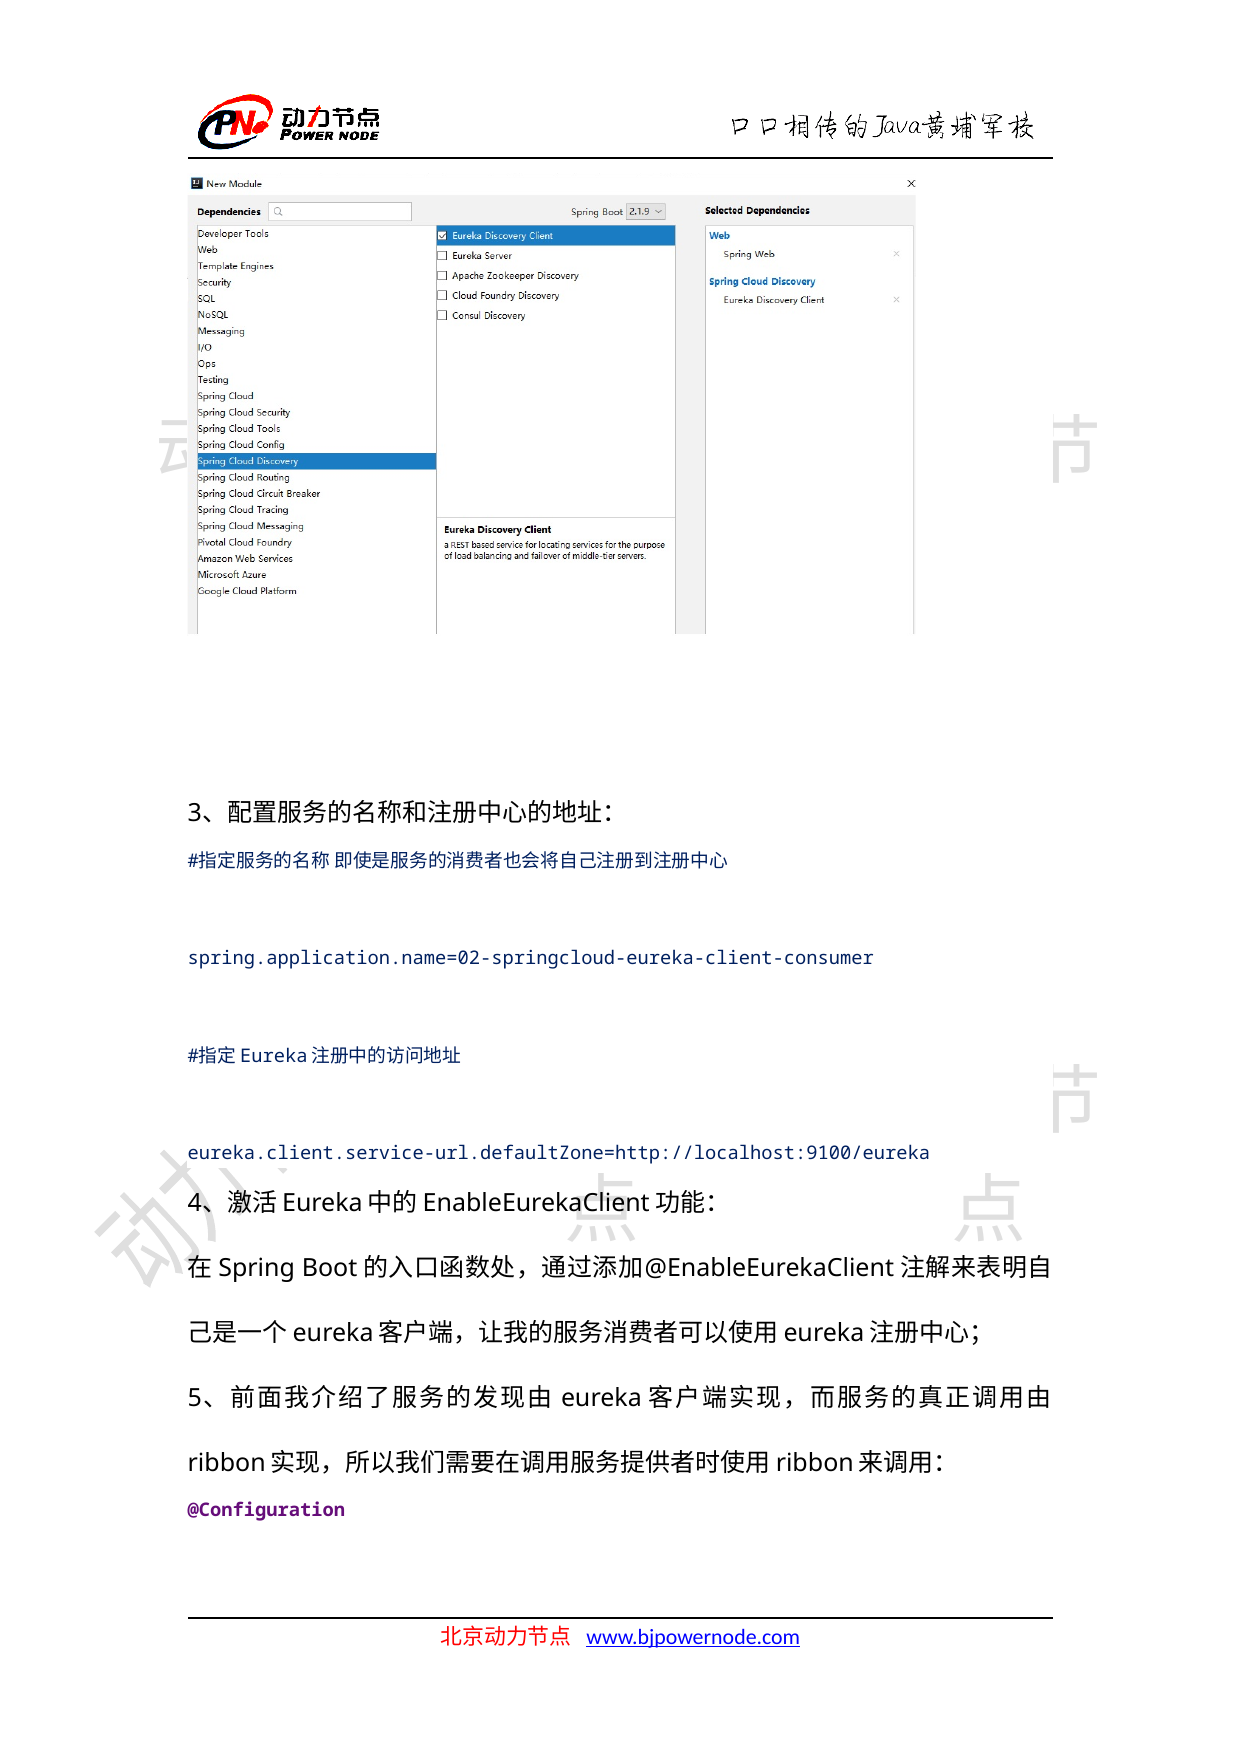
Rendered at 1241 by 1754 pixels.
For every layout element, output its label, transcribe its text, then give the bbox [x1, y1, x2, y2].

text #指定Eureka注册中的访问地址 [187, 1038, 1053, 1136]
picture [187, 88, 1053, 155]
text 3、配置服务的名称和注册中心的地址： [187, 778, 1053, 843]
text 5、前面我介绍了服务的发现由eureka客户端实现，而服务的真正调用由ribbon实现，所以我们需要在调用服务提供者时使用ribbon来调用： [187, 1363, 1053, 1493]
text #指定服务的名称 即使是服务的消费者也会将自己注册到注册中心 [187, 843, 1053, 941]
text spring.application.name=02-springcloud-eureka-client-consumer [187, 941, 1053, 1038]
text 4、激活Eureka中的EnableEurekaClient功能： [187, 1168, 1053, 1233]
text 在Spring Boot的入口函数处，通过添加@EnableEurekaClient注解来表明自己是一个eureka客户端，让我的服务消费者可以使用eureka注册中心； [187, 1233, 1053, 1363]
picture [187, 173, 916, 636]
text @Configuration [187, 1493, 1053, 1591]
text eureka.client.service-url.defaultZone=http://localhost:9100/eureka [187, 1136, 1053, 1168]
